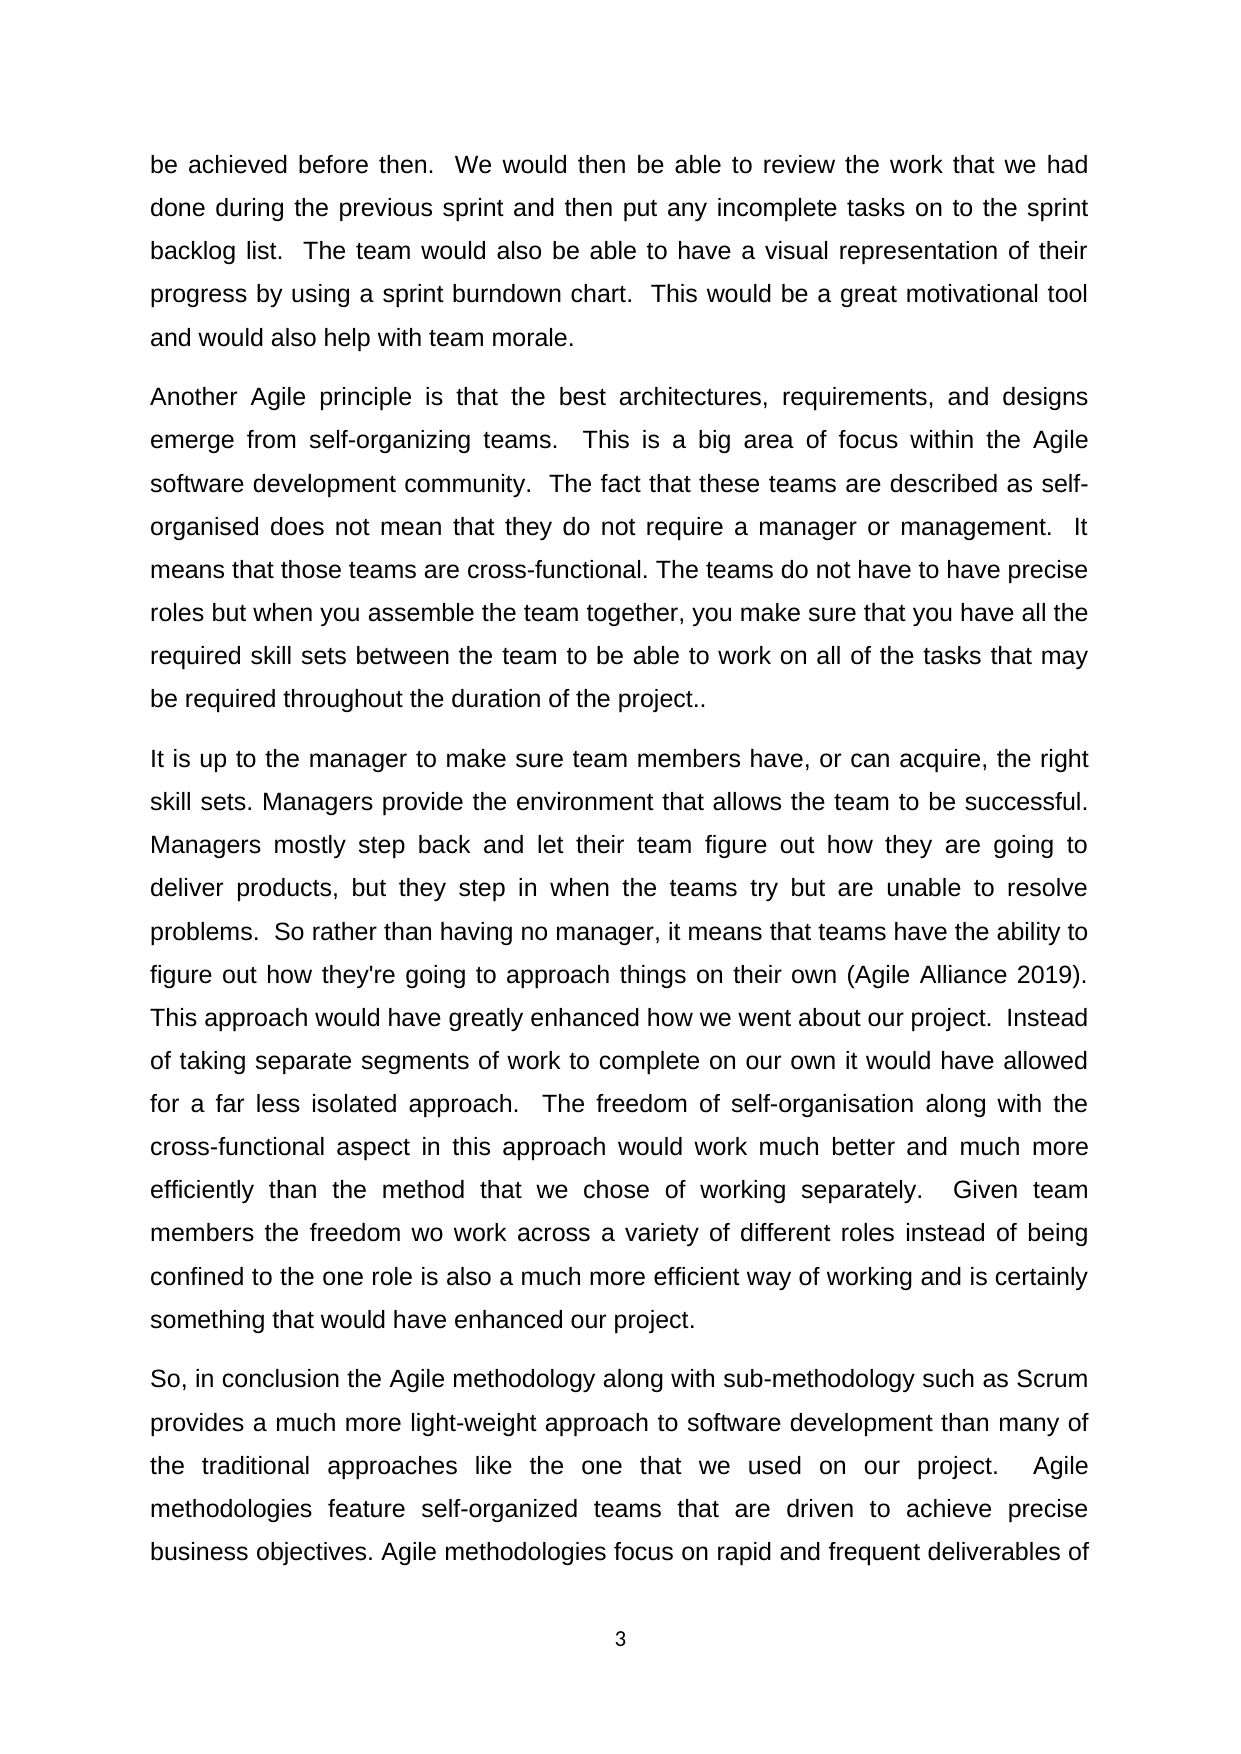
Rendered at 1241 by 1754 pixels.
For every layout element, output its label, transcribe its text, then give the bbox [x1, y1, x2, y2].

text Another Agile principle is that the best architectures, requirements, and designs emerge from self-organizing teams. This is a big area of focus within the Agile software development community. The fact that these teams are described as self-organised does not mean that they do not require a manager or management. It means that those teams are cross-functional. The teams do not have to have precise roles but when you assemble the team together, you make sure that you have all the required skill sets between the team to be able to work on all of the tasks that may be required throughout the duration of the project.. [150, 382, 1090, 713]
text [150, 1364, 1090, 1566]
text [150, 150, 1090, 351]
text It is up to the manager to make sure team members have, or can acquire, the right skill sets. Managers provide the environment that allows the team to be successful. Managers mostly step back and let their team figure out how they are going to deliver products, but they step in when the teams try but are unable to resolve problems. So rather than having no manager, it means that teams have the ability to figure out how they're going to approach things on their own (Agile Alliance 2019). This approach would have greatly enhanced how we went about our project. Instead of taking separate segments of work to complete on our own it would have allowed for a far less isolated approach. The freedom of self-organisation along with the cross-functional aspect in this approach would work much better and much more efficiently than the method that we chose of working separately. Given team members the freedom wo work across a variety of different roles instead of being confined to the one role is also a much more efficient way of working and is certainly something that would have enhanced our project. [150, 744, 1090, 1333]
